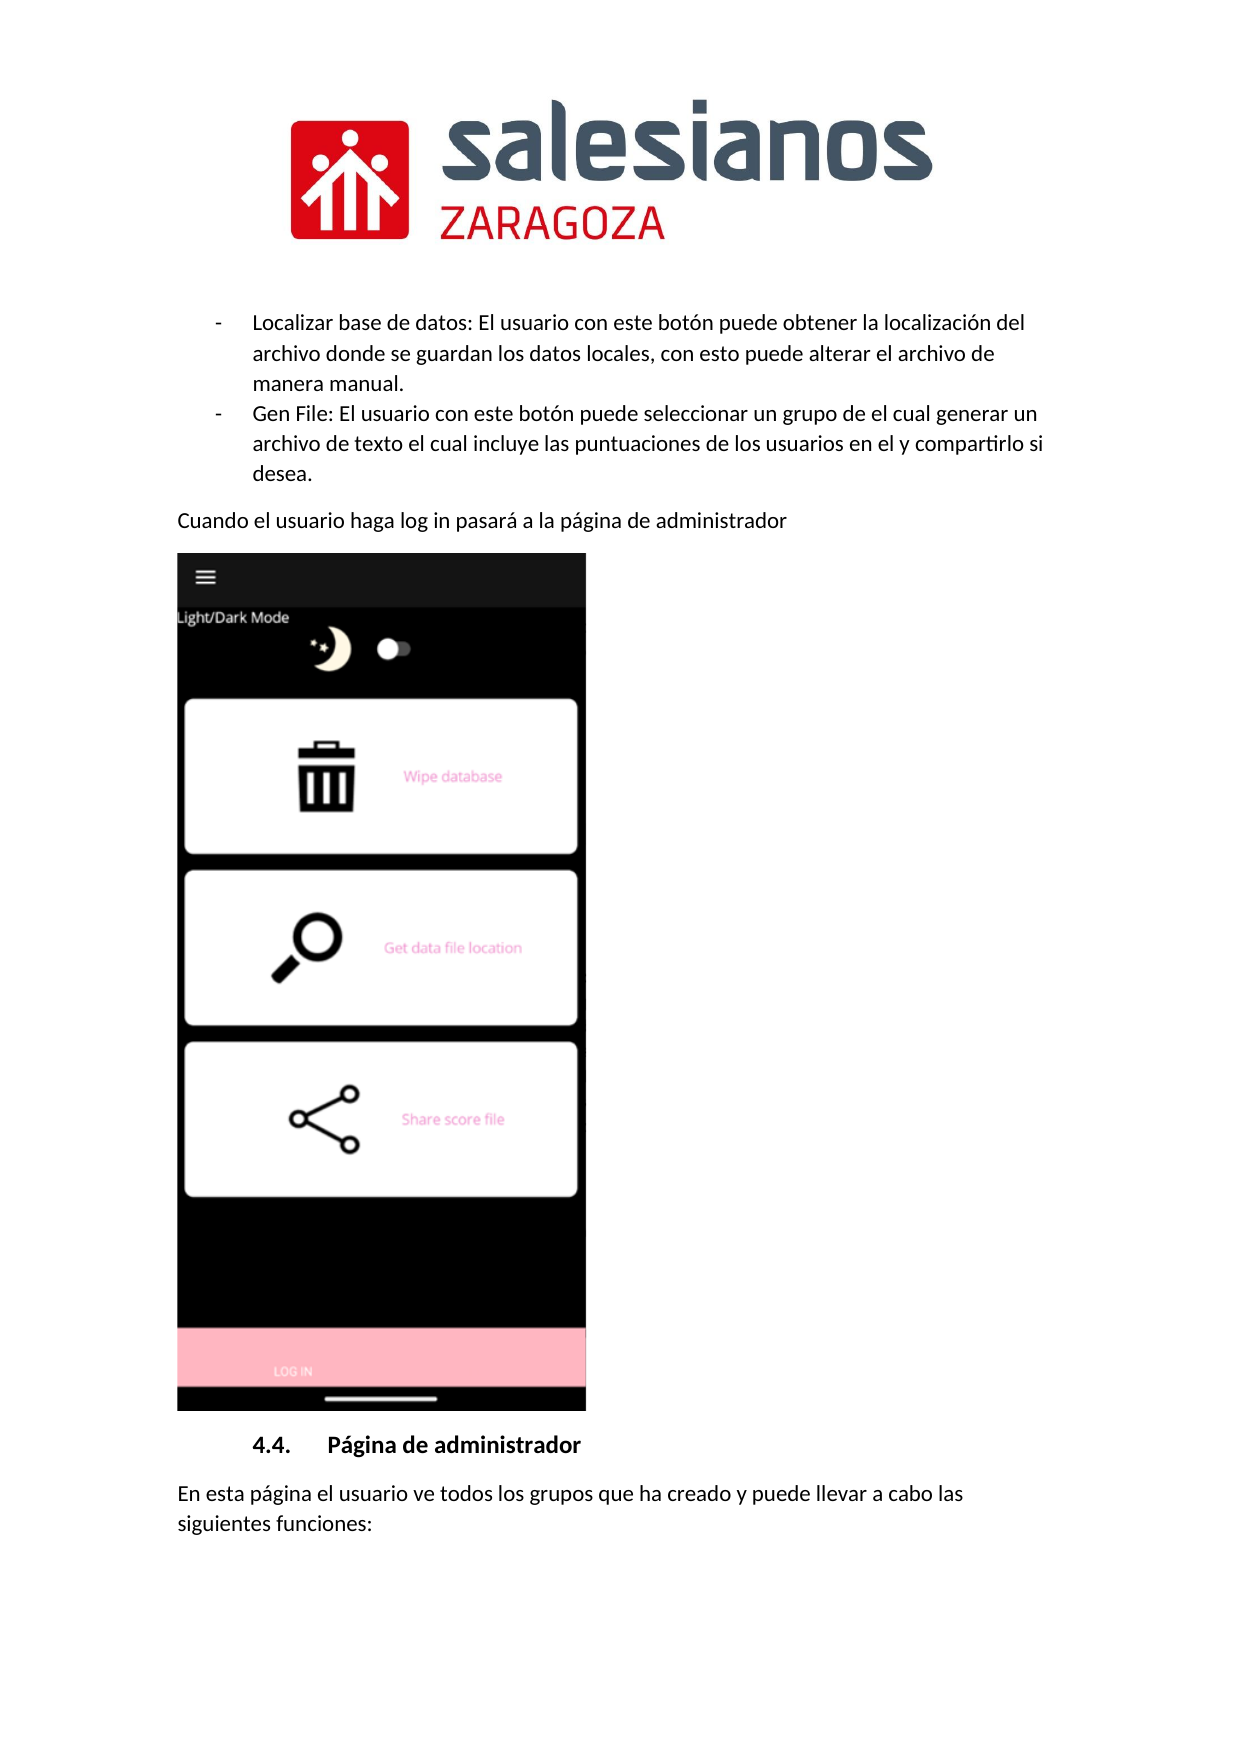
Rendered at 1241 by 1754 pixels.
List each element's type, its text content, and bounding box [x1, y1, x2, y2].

text En esta página el usuario ve todos los grupos que ha creado y puede llevar a cabo las siguientes funciones: [177, 1479, 1063, 1537]
picture [255, 73, 986, 290]
list Localizar base de datos: El usuario con este botón puede obtener la localización del archivo donde se guardan los datos locales, con esto puede alterar el archivo de manera manual. [215, 308, 1063, 397]
list Página de administrador [252, 1429, 1063, 1460]
text Cuando el usuario haga log in pasará a la página de administrador [177, 506, 1063, 534]
picture [177, 553, 587, 1411]
list Gen File: El usuario con este botón puede seleccionar un grupo de el cual generar un archivo de texto el cual incluye las puntuaciones de los usuarios en el y compartirlo si desea. [215, 399, 1063, 488]
